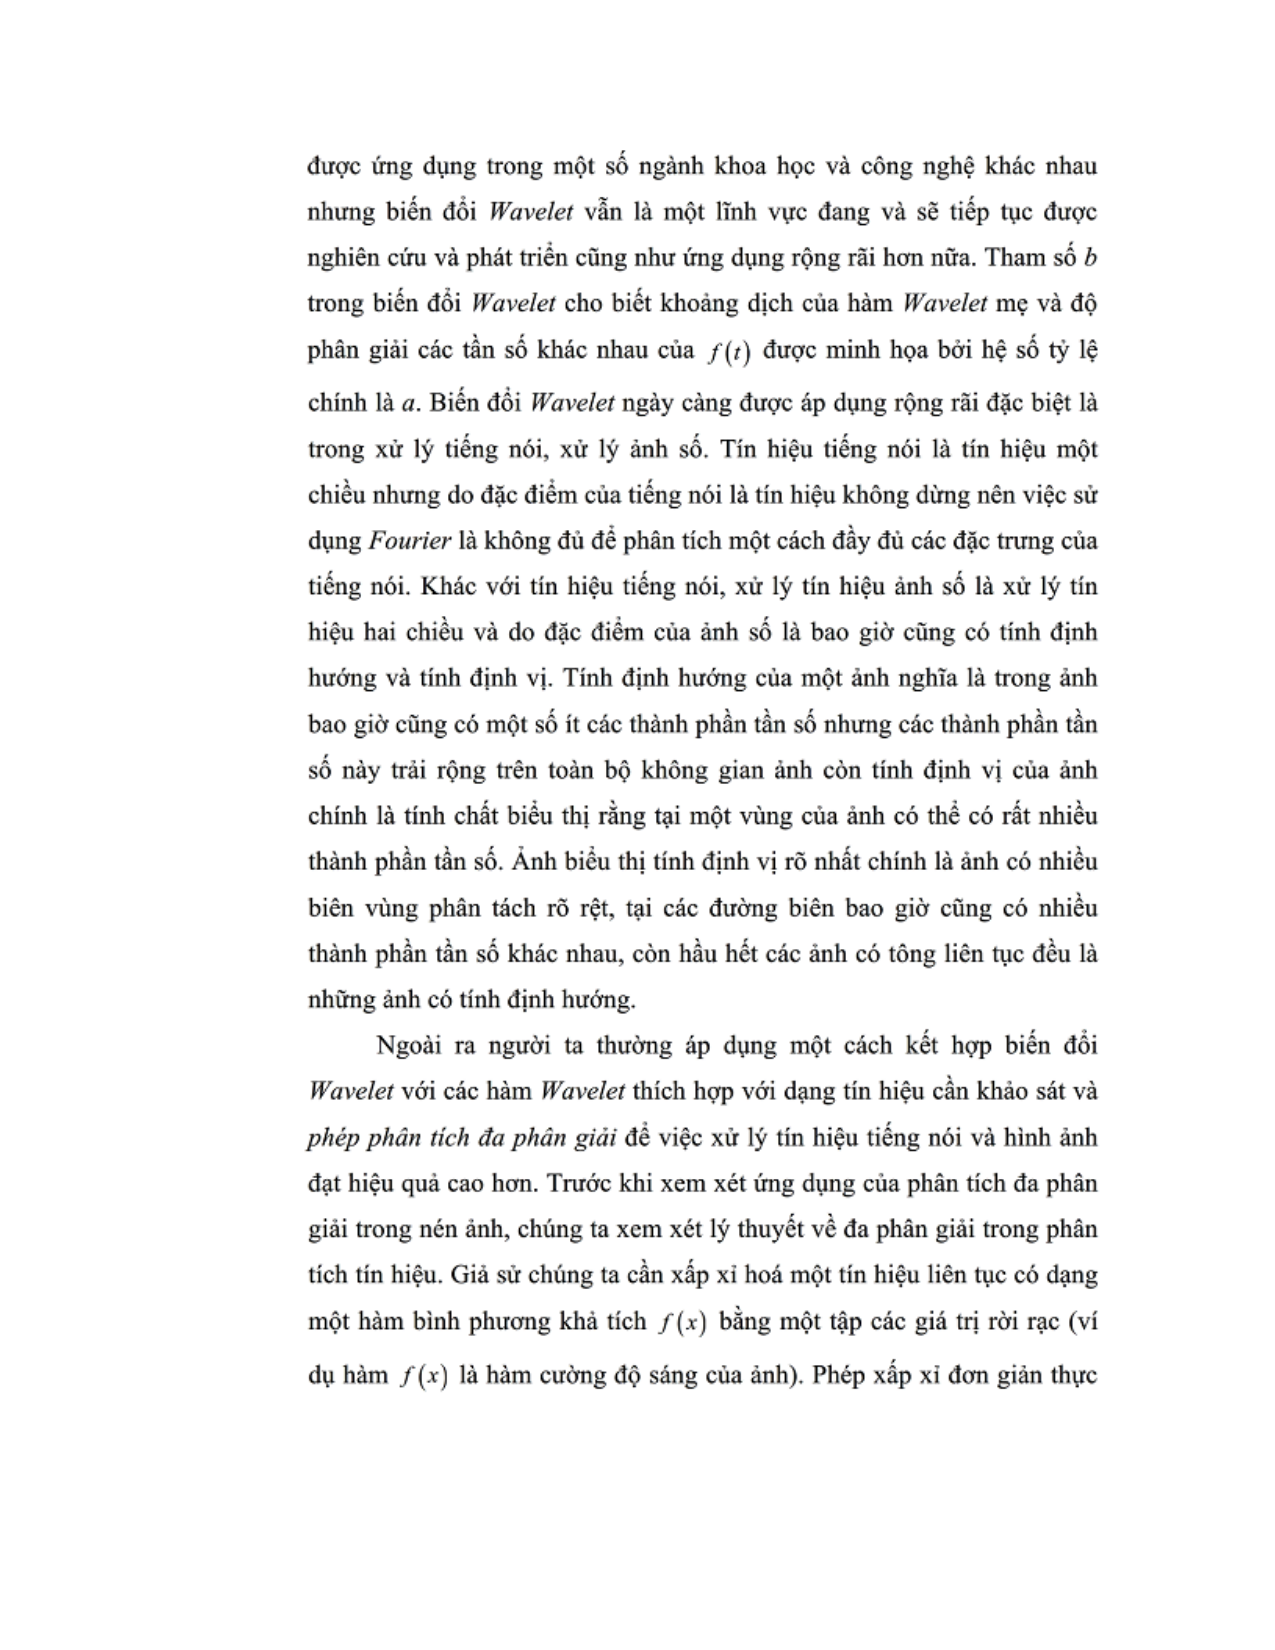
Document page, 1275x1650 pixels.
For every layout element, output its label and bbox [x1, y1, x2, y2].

picture [300, 150, 1114, 1411]
